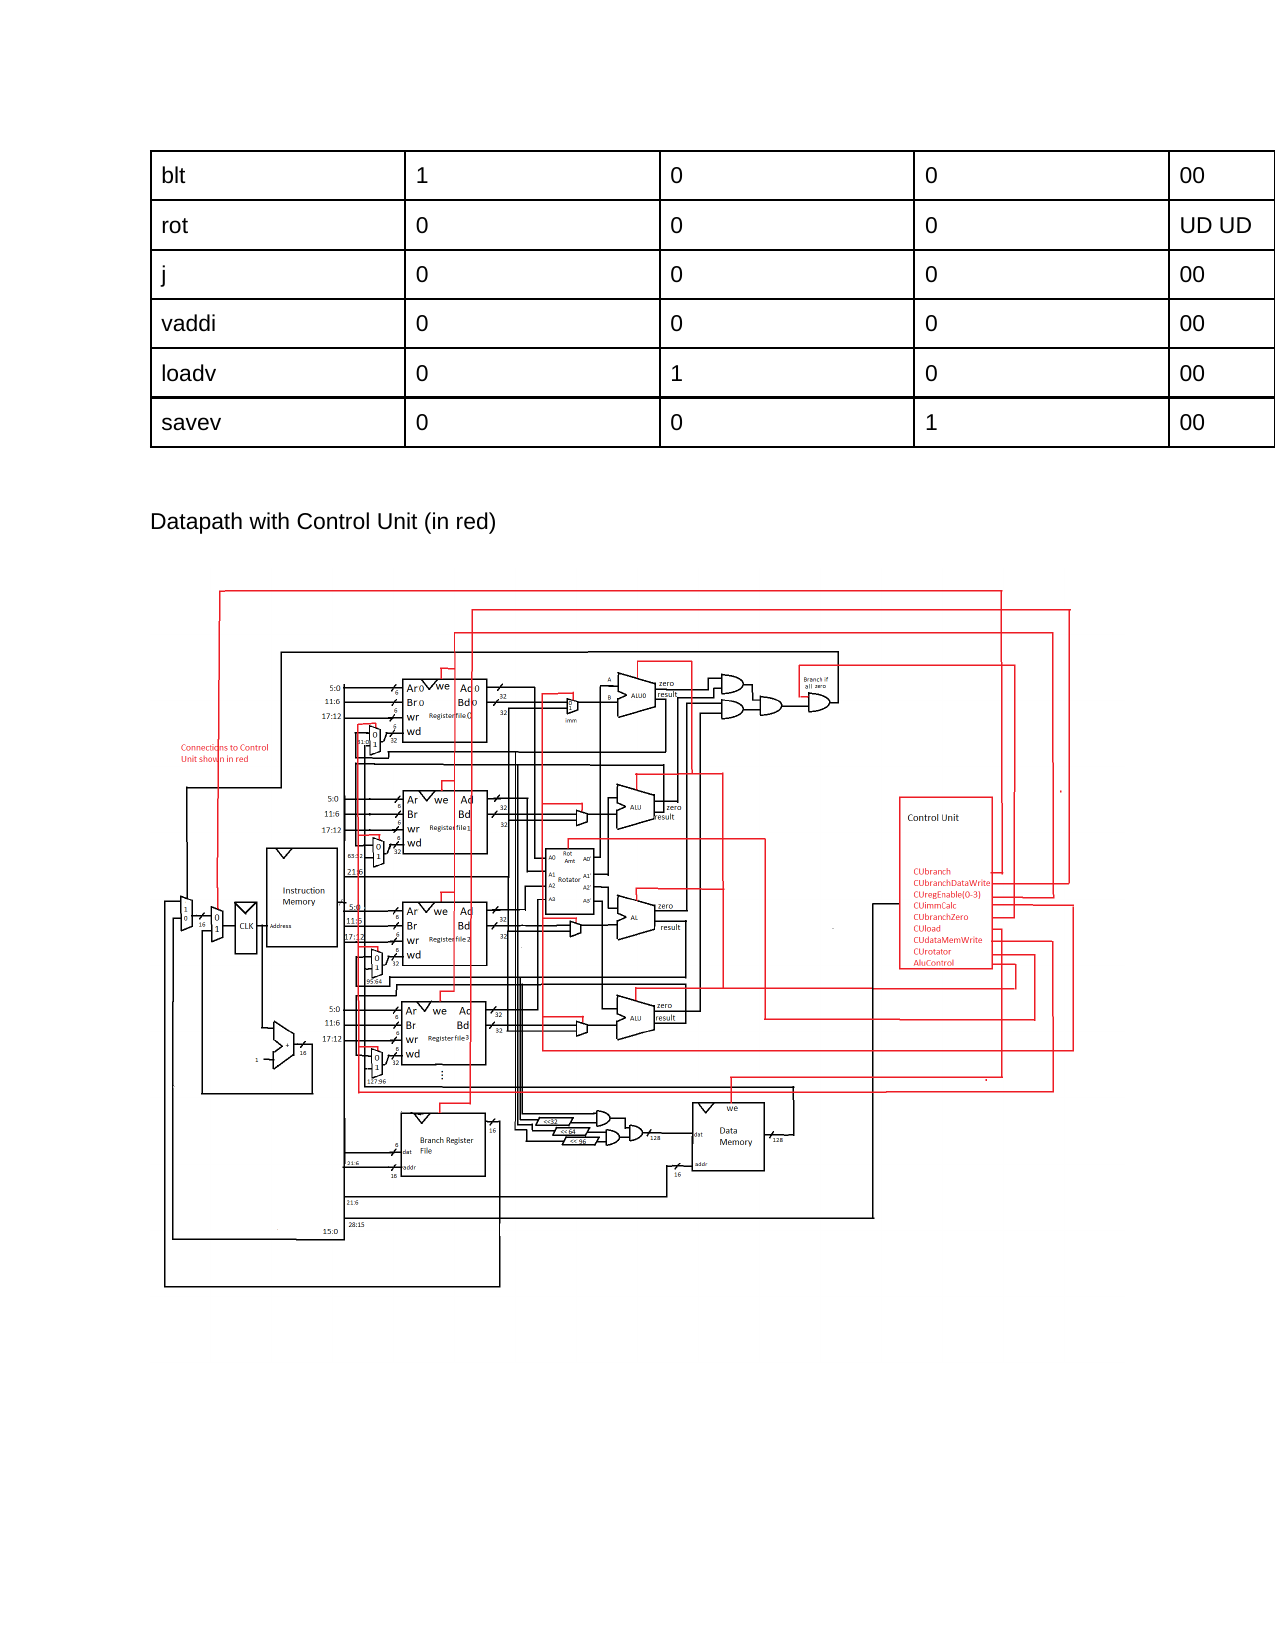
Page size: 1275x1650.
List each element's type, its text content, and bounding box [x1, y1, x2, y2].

table_cell 0 [661, 251, 913, 298]
text Datapath with Control Unit (in red) [150, 508, 1125, 534]
table_cell 0 [406, 300, 659, 347]
table_cell blt [152, 152, 404, 199]
table_cell 0 [406, 399, 659, 446]
table_cell 0 [915, 251, 1168, 298]
table_cell 0 [406, 201, 659, 248]
table_cell 1 [406, 152, 659, 199]
table_cell 0 [915, 300, 1168, 347]
table_cell 00 [1170, 399, 1274, 446]
table_cell 0 [661, 399, 913, 446]
table_cell 00 [1170, 300, 1274, 347]
table_cell 0 [915, 349, 1168, 396]
table_cell 00 [1170, 349, 1274, 396]
picture [150, 568, 1125, 1363]
table_cell 0 [661, 201, 913, 248]
table_cell savev [152, 399, 404, 446]
table_cell 0 [915, 152, 1168, 199]
table_cell loadv [152, 349, 404, 396]
table_cell 0 [915, 201, 1168, 248]
table_cell j [152, 251, 404, 298]
table_cell 00 [1170, 152, 1274, 199]
table_cell 1 [661, 349, 913, 396]
table_cell 0 [661, 152, 913, 199]
table_cell vaddi [152, 300, 404, 347]
table_cell 1 [915, 399, 1168, 446]
table_cell 00 [1170, 251, 1274, 298]
table_cell rot [152, 201, 404, 248]
table_cell 0 [406, 349, 659, 396]
table_cell 0 [661, 300, 913, 347]
table_cell UD UD [1170, 201, 1274, 248]
table_cell 0 [406, 251, 659, 298]
